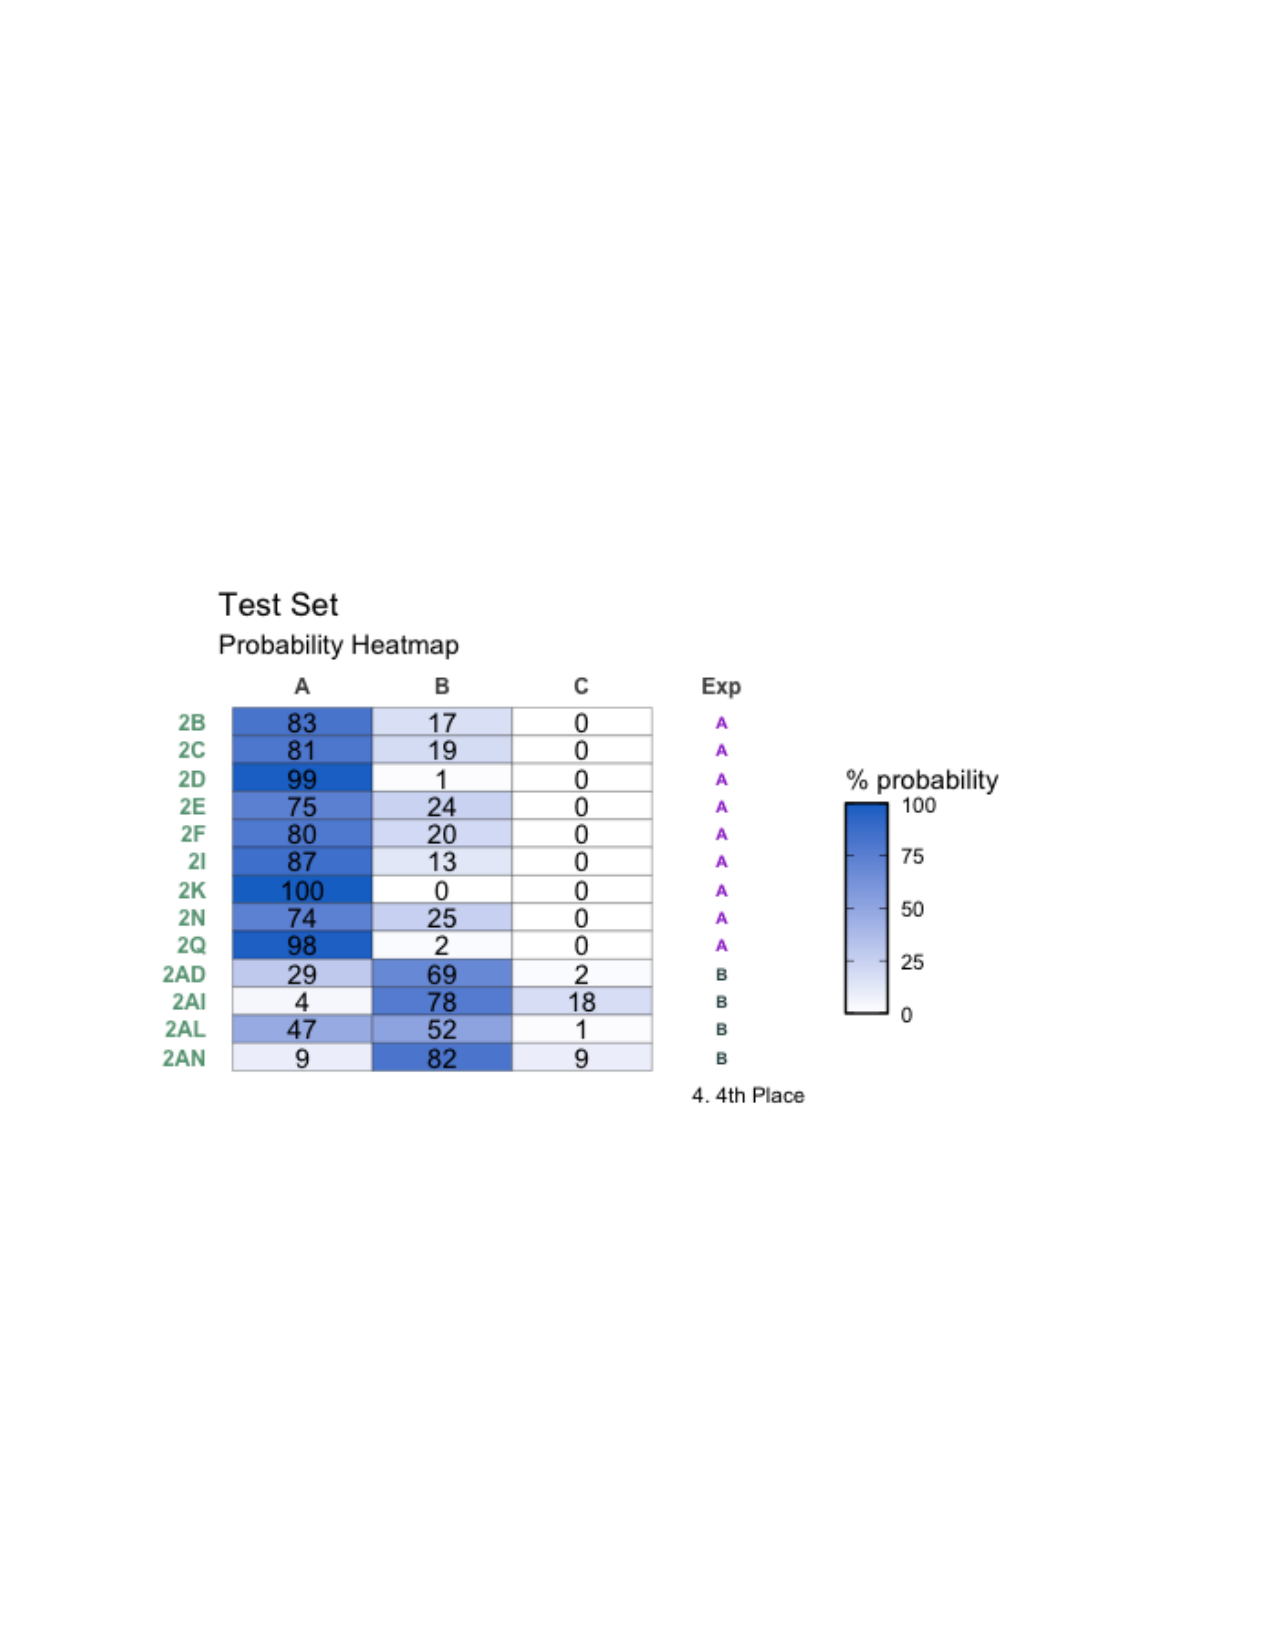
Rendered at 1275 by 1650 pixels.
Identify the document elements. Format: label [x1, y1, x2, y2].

picture [150, 150, 1025, 1501]
